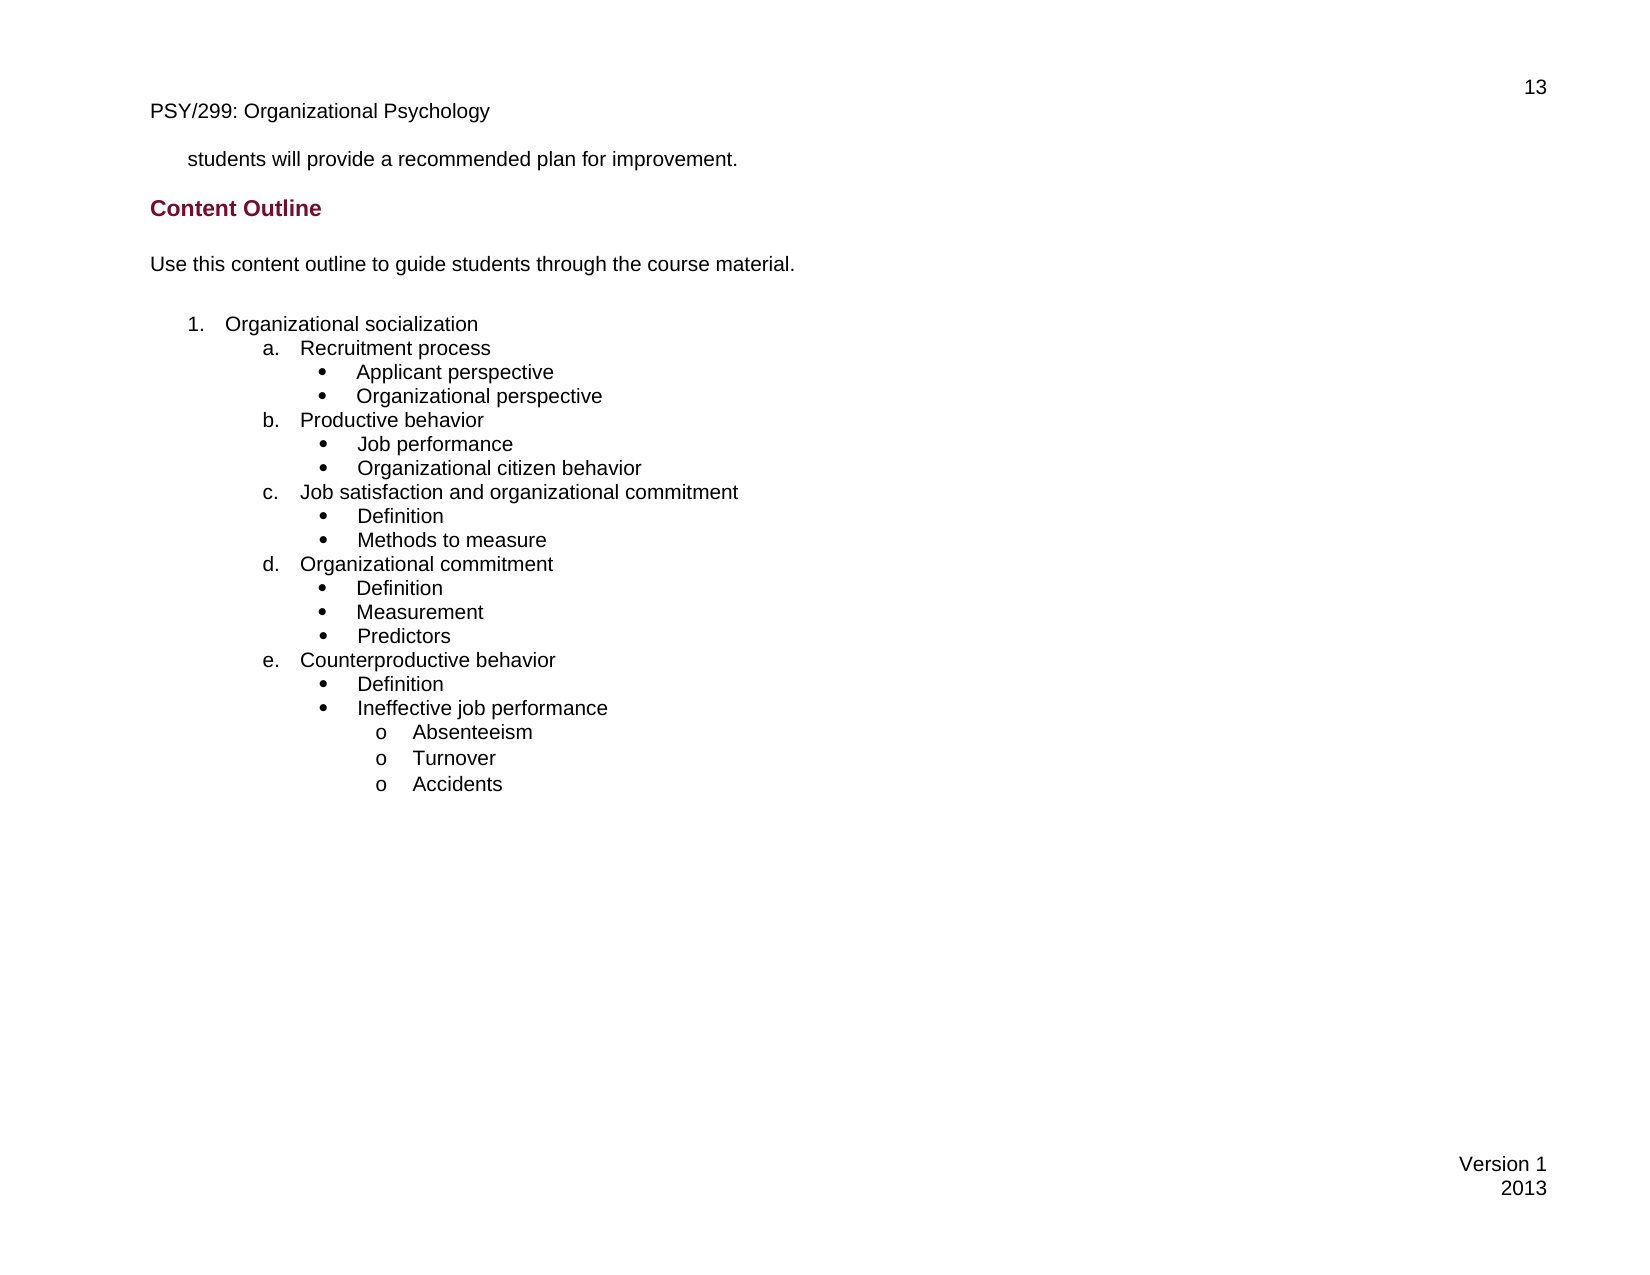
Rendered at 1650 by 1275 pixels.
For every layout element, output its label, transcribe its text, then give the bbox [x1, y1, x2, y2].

list Predictors [319, 624, 1547, 648]
list Methods to measure [319, 528, 1547, 552]
list Turnover [375, 746, 1547, 772]
list Organizational commitment [262, 552, 1547, 576]
list Organizational socialization [187, 312, 1547, 336]
list Organizational perspective [319, 384, 1547, 408]
subtitle Content Outline [150, 195, 1547, 221]
list Productive behavior [262, 408, 1547, 432]
list Definition [319, 672, 1547, 696]
list Absenteeism [375, 720, 1547, 746]
list Organizational citizen behavior [319, 456, 1547, 480]
list Job satisfaction and organizational commitment [262, 480, 1547, 504]
list Measurement [319, 600, 1547, 624]
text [150, 147, 1547, 171]
list Ineffective job performance [319, 696, 1547, 720]
list Definition [319, 576, 1547, 600]
list Definition [319, 504, 1547, 528]
list Counterproductive behavior [262, 648, 1547, 672]
list Applicant perspective [319, 360, 1547, 384]
text Use this content outline to guide students through the course material. [150, 251, 1547, 275]
list Recruitment process [262, 336, 1547, 360]
list Job performance [319, 432, 1547, 456]
list Accidents [375, 772, 1547, 798]
